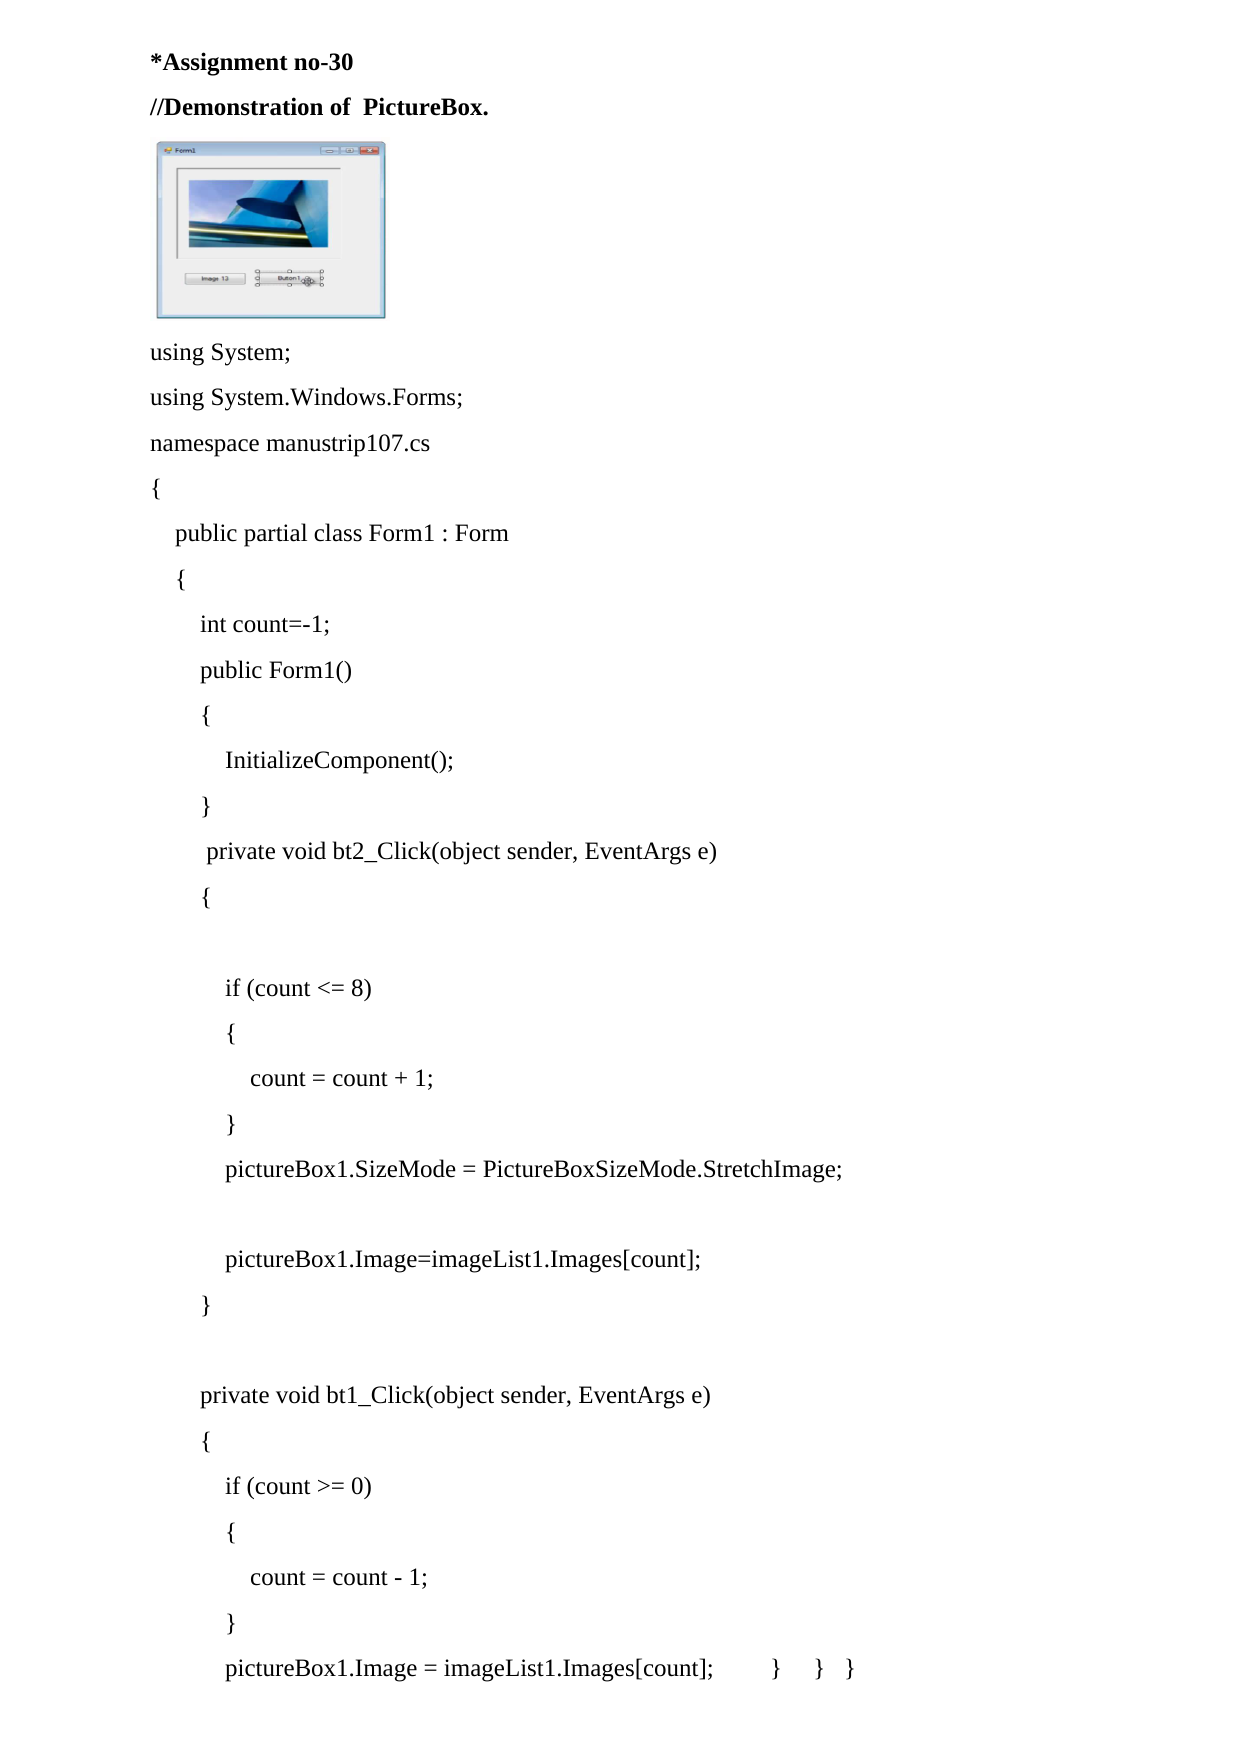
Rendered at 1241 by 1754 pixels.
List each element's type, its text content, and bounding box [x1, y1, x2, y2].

text pictureBox1.Image = imageList1.Images[count]; } } } [150, 1653, 1090, 1682]
text { [150, 1517, 1090, 1546]
text { [150, 700, 1090, 729]
picture [150, 137, 391, 321]
text { [150, 564, 1090, 593]
text if (count <= 8) [150, 973, 1090, 1001]
text pictureBox1.Image=imageList1.Images[count]; [150, 1244, 1090, 1273]
text { [150, 882, 1090, 911]
text InitializeComponent(); [150, 746, 1090, 774]
text } [150, 1608, 1090, 1636]
text private void bt1_Click(object sender, EventArgs e) [150, 1381, 1090, 1409]
text using System; [150, 337, 1090, 366]
text *Assignment no-30 [150, 47, 1090, 76]
text count = count + 1; [150, 1063, 1090, 1092]
text { [150, 1426, 1090, 1455]
text count = count - 1; [150, 1562, 1090, 1591]
text { [150, 473, 1090, 502]
text pictureBox1.SizeMode = PictureBoxSizeMode.StretchImage; [150, 1154, 1090, 1183]
text //Demonstration of PictureBox. [150, 92, 1090, 121]
text if (count >= 0) [150, 1471, 1090, 1500]
text public partial class Form1 : Form [150, 518, 1090, 547]
text int count=-1; [150, 609, 1090, 638]
text public Form1() [150, 655, 1090, 683]
text using System.Windows.Forms; [150, 382, 1090, 411]
text } [150, 1109, 1090, 1138]
text { [150, 1018, 1090, 1047]
text } [150, 1290, 1090, 1318]
text namespace manustrip107.cs [150, 428, 1090, 456]
text private void bt2_Click(object sender, EventArgs e) [150, 836, 1090, 865]
text } [150, 791, 1090, 820]
